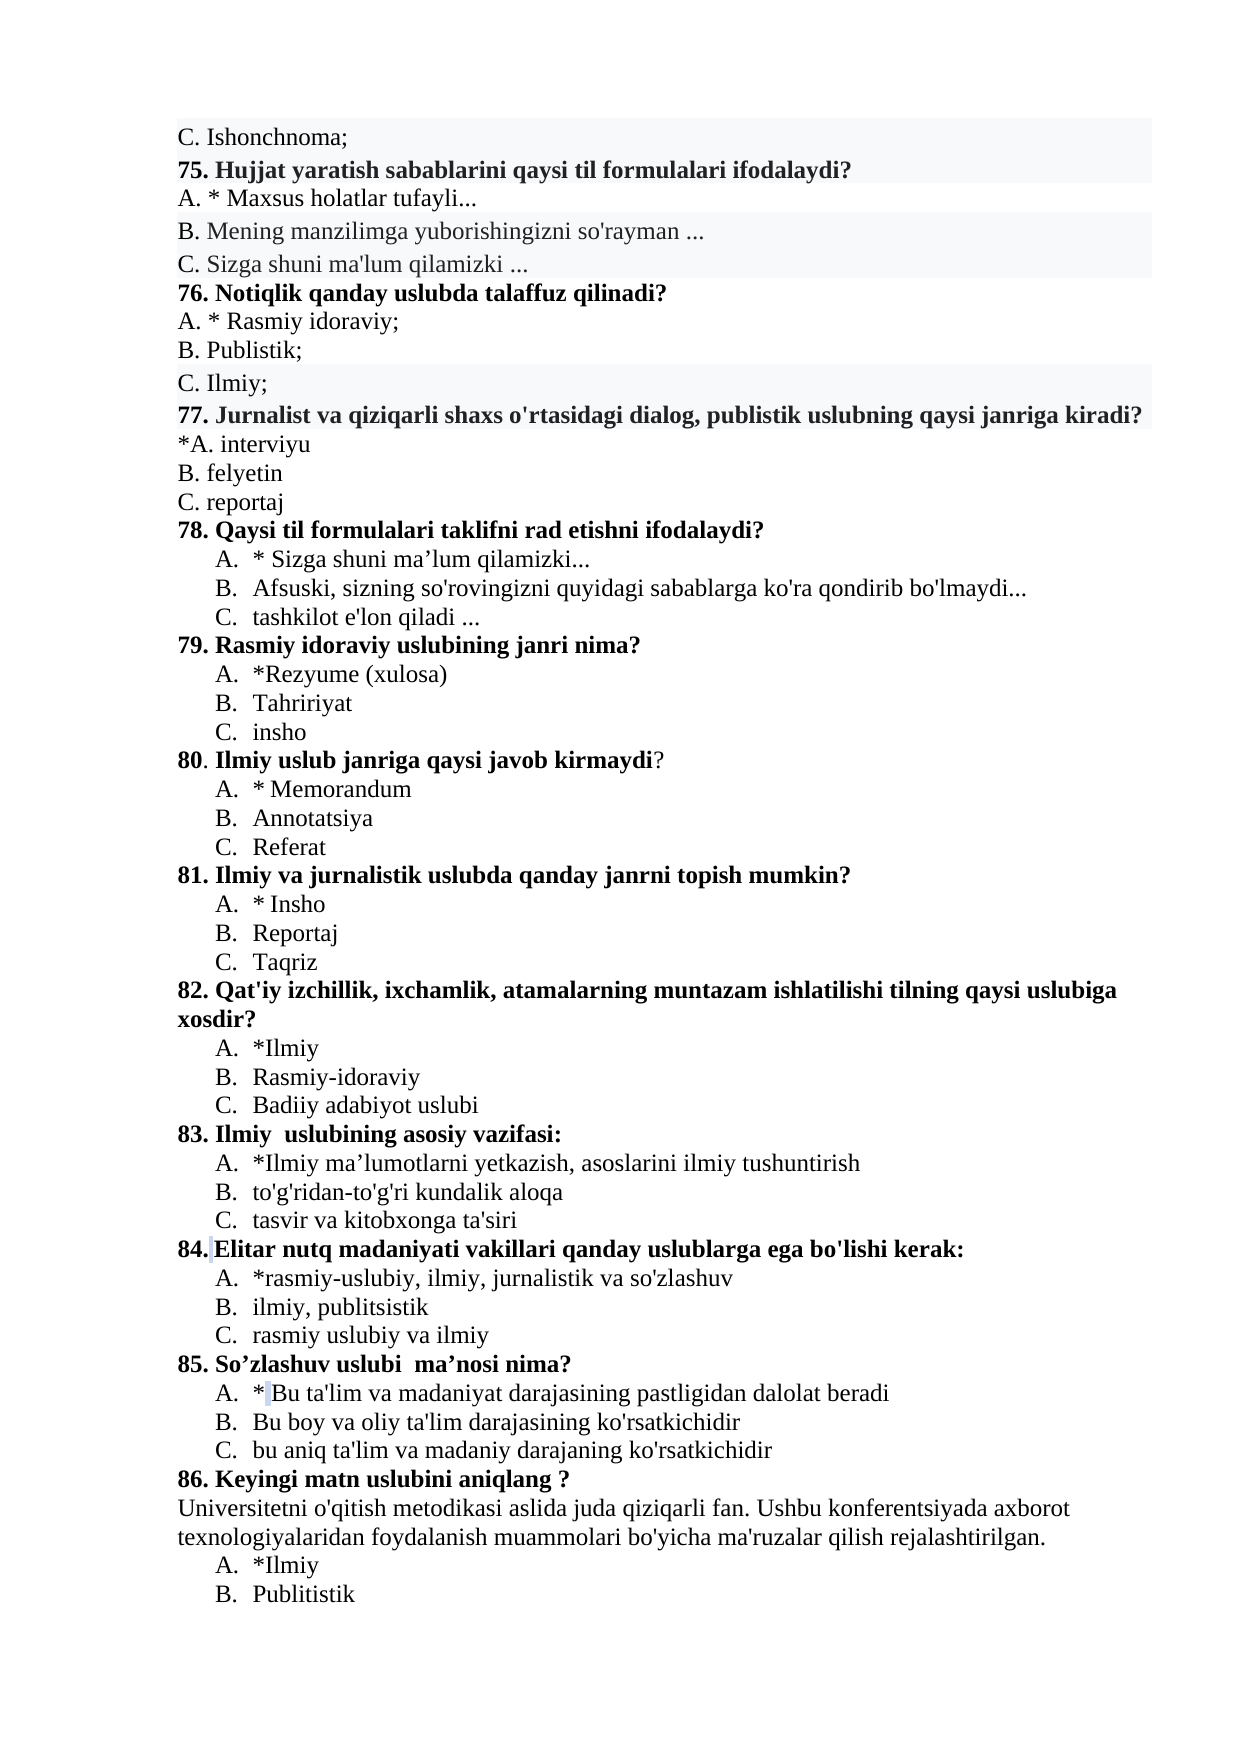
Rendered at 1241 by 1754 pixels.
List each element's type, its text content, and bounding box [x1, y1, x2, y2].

text *А. interviyu [177, 429, 1152, 458]
list Reportaj [215, 918, 1152, 947]
list insho [215, 717, 1152, 746]
text C. Ilmiy; 77. Jurnalist va qiziqarli shaxs o'rtasidagi dialog, publistik uslubning qaysi janriga kiradi? [177, 364, 1152, 429]
text 85. So’zlashuv uslubi ma’nosi nima? [177, 1349, 1152, 1378]
list to'g'ridan-to'g'ri kundalik aloqa [215, 1177, 1152, 1206]
list rasmiy uslubiy va ilmiy [215, 1321, 1152, 1349]
list bu aniq ta'lim va madaniy darajaning ko'rsatkichidir [215, 1436, 1152, 1464]
list Publitistik [215, 1579, 1152, 1608]
text B. Mening manzilimga yuborishingizni so'rayman ... [177, 212, 1152, 245]
list *Ilmiy [215, 1551, 1152, 1579]
text C. Sizga shuni ma'lum qilamizki ... [177, 245, 1152, 278]
list * Sizga shuni maʼlum qilamizki... [215, 544, 1152, 573]
list Afsuski, sizning so'rovingizni quyidagi sabablarga ko'ra qondirib bo'lmaydi... [215, 573, 1152, 602]
text B. Publistik; [177, 335, 1152, 364]
text 86. Keyingi matn uslubini aniqlang ? [177, 1464, 1152, 1493]
list ilmiy, publitsistik [215, 1292, 1152, 1321]
text 78. Qaysi til formulalari taklifni rad etishni ifodalaydi? [177, 516, 1152, 544]
list * Memorandum [215, 774, 1152, 803]
list *Ilmiy ma’lumotlarni yetkazish, asoslarini ilmiy tushuntirish [215, 1148, 1152, 1177]
text Universitetni o'qitish metodikasi aslida juda qiziqarli fan. Ushbu konferentsiyada axborot texnologiyalaridan foydalanish muammolari bo'yicha ma'ruzalar qilish rejalashtirilgan. [177, 1493, 1152, 1551]
list *Ilmiy [215, 1033, 1152, 1062]
text 76. Notiqlik qanday uslubda talaffuz qilinadi? А. * Rasmiy idoraviy; [177, 278, 1152, 335]
list Bu boy va oliy ta'lim darajasining ko'rsatkichidir [215, 1407, 1152, 1436]
text B. felyetin [177, 458, 1152, 487]
list *Rezyume (xulosa) [215, 659, 1152, 688]
list * Insho [215, 889, 1152, 918]
list * Bu ta'lim va madaniyat darajasining pastligidan dalolat beradi [215, 1378, 1152, 1407]
list *rasmiy-uslubiy, ilmiy, jurnalistik va so'zlashuv [215, 1263, 1152, 1292]
list Referat [215, 832, 1152, 861]
list tashkilot e'lon qiladi ... [215, 602, 1152, 631]
text 81. Ilmiy va jurnalistik uslubda qanday janrni topish mumkin? [177, 861, 1152, 889]
list Taqriz [215, 947, 1152, 976]
list Tahririyat [215, 688, 1152, 717]
text C. reportaj [177, 487, 1152, 516]
text А. * Maxsus holatlar tufayli... [177, 183, 1152, 212]
text 79. Rasmiy idoraviy uslubining janri nima? [177, 631, 1152, 659]
text 84. Elitar nutq madaniyati vakillari qanday uslublarga ega bo'lishi kerak: [177, 1234, 1152, 1263]
text C. Ishonchnoma; 75. Hujjat yaratish sabablarini qaysi til formulalari ifodalaydi? [177, 118, 1152, 183]
text 80. Ilmiy uslub janriga qaysi javob kirmaydi? [177, 746, 1152, 774]
list Badiiy adabiyot uslubi [215, 1091, 1152, 1119]
list Rasmiy-idoraviy [215, 1062, 1152, 1091]
text 82. Qat'iy izchillik, ixchamlik, atamalarning muntazam ishlatilishi tilning qaysi uslubiga xosdir? [177, 976, 1152, 1033]
list tasvir va kitobxonga ta'siri [215, 1206, 1152, 1234]
list Annotatsiya [215, 803, 1152, 832]
text 83. Ilmiy uslubining asosiy vazifasi: [177, 1119, 1152, 1148]
